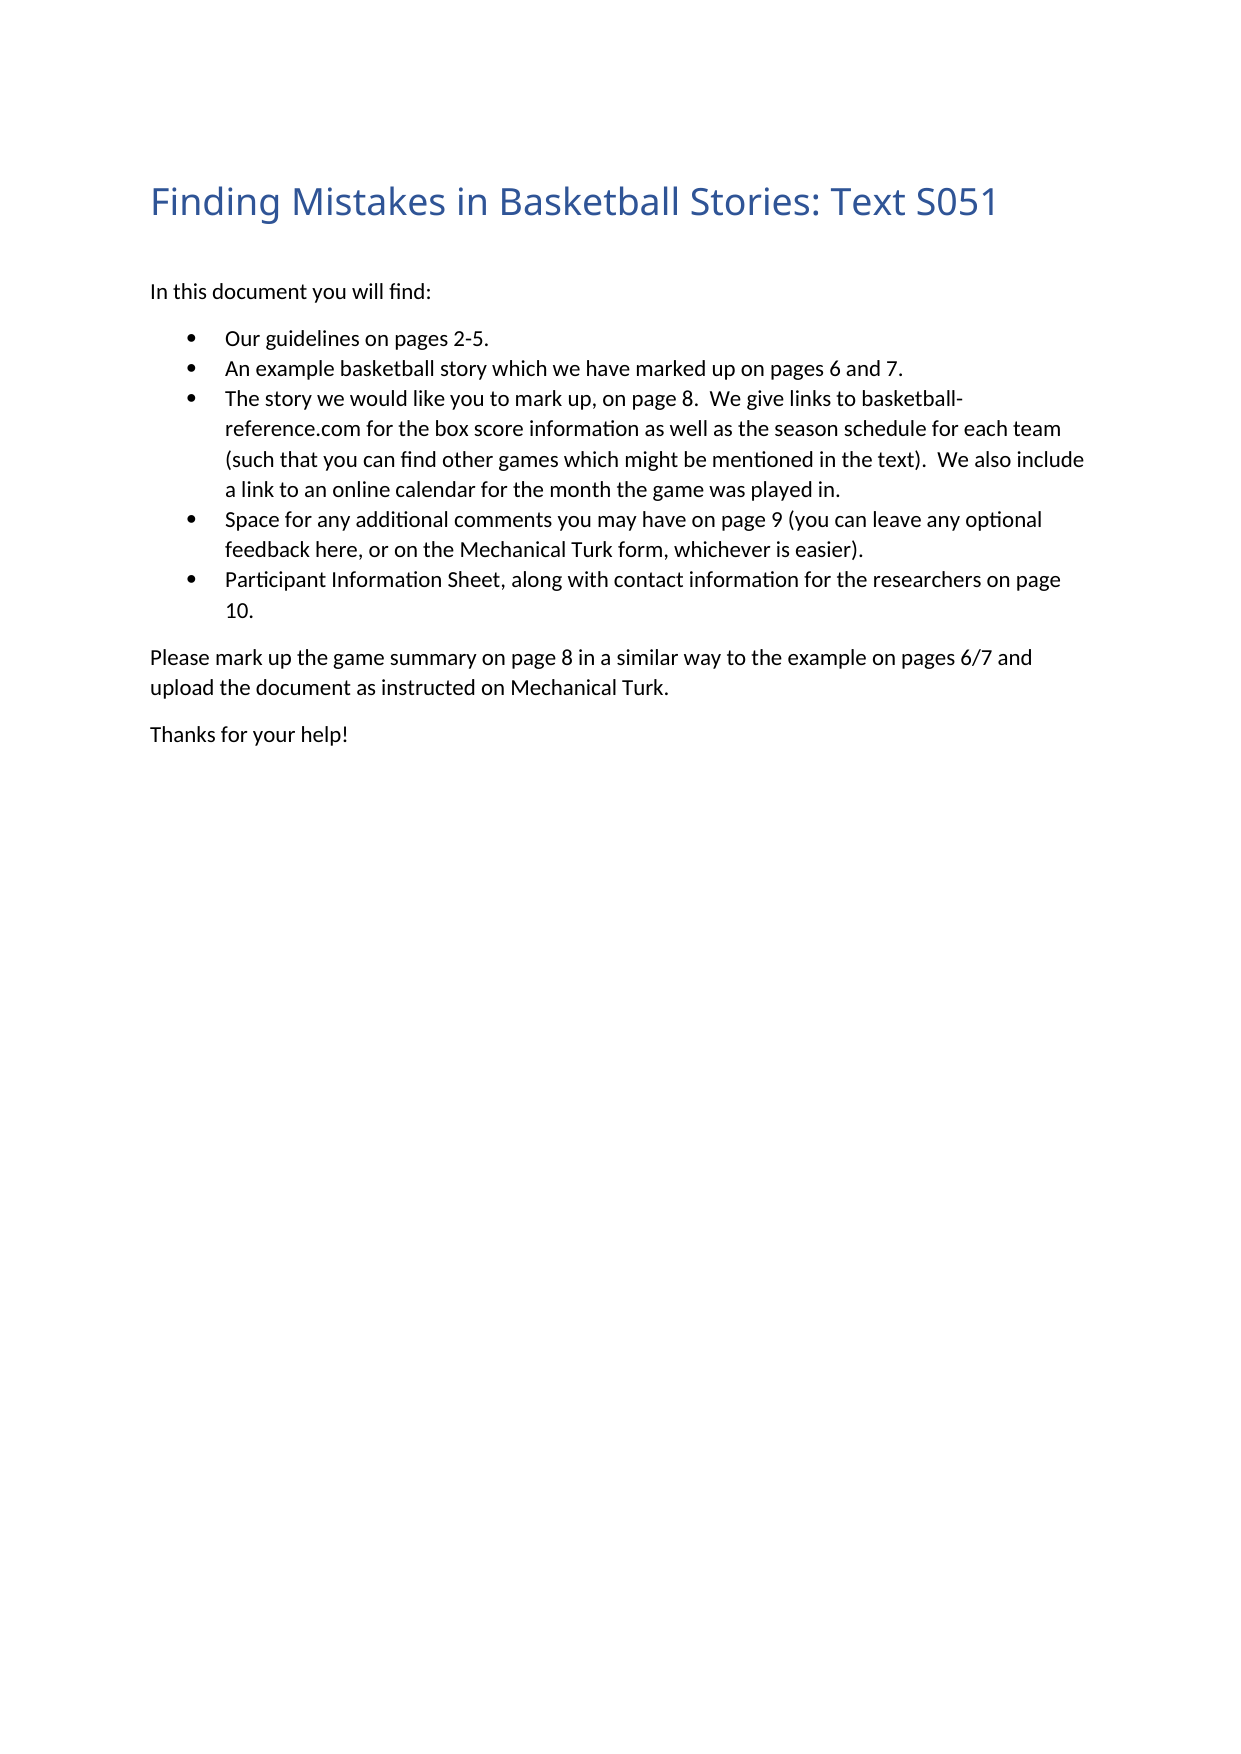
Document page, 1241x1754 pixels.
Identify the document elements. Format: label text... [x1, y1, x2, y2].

list Our guidelines on pages 2-5. [187, 324, 1090, 352]
text Thanks for your help! [150, 720, 1090, 748]
text In this document you will find: [150, 277, 1090, 305]
list The story we would like you to mark up, on page 8. We give links to basketball-reference.com for the box score information as well as the season schedule for each team (such that you can find other games which might be mentioned in the text). We also include a link to an online calendar for the month the game was played in. [187, 384, 1090, 503]
list An example basketball story which we have marked up on pages 6 and 7. [187, 354, 1090, 382]
list Space for any additional comments you may have on page 9 (you can leave any optional feedback here, or on the Mechanical Turk form, whichever is easier). [187, 505, 1090, 563]
text Please mark up the game summary on page 8 in a similar way to the example on pages 6/7 and upload the document as instructed on Mechanical Turk. [150, 643, 1090, 701]
subtitle Finding Mistakes in Basketball Stories: Text S051 [150, 175, 1090, 226]
list Participant Information Sheet, along with contact information for the researchers on page 10. [187, 566, 1090, 624]
